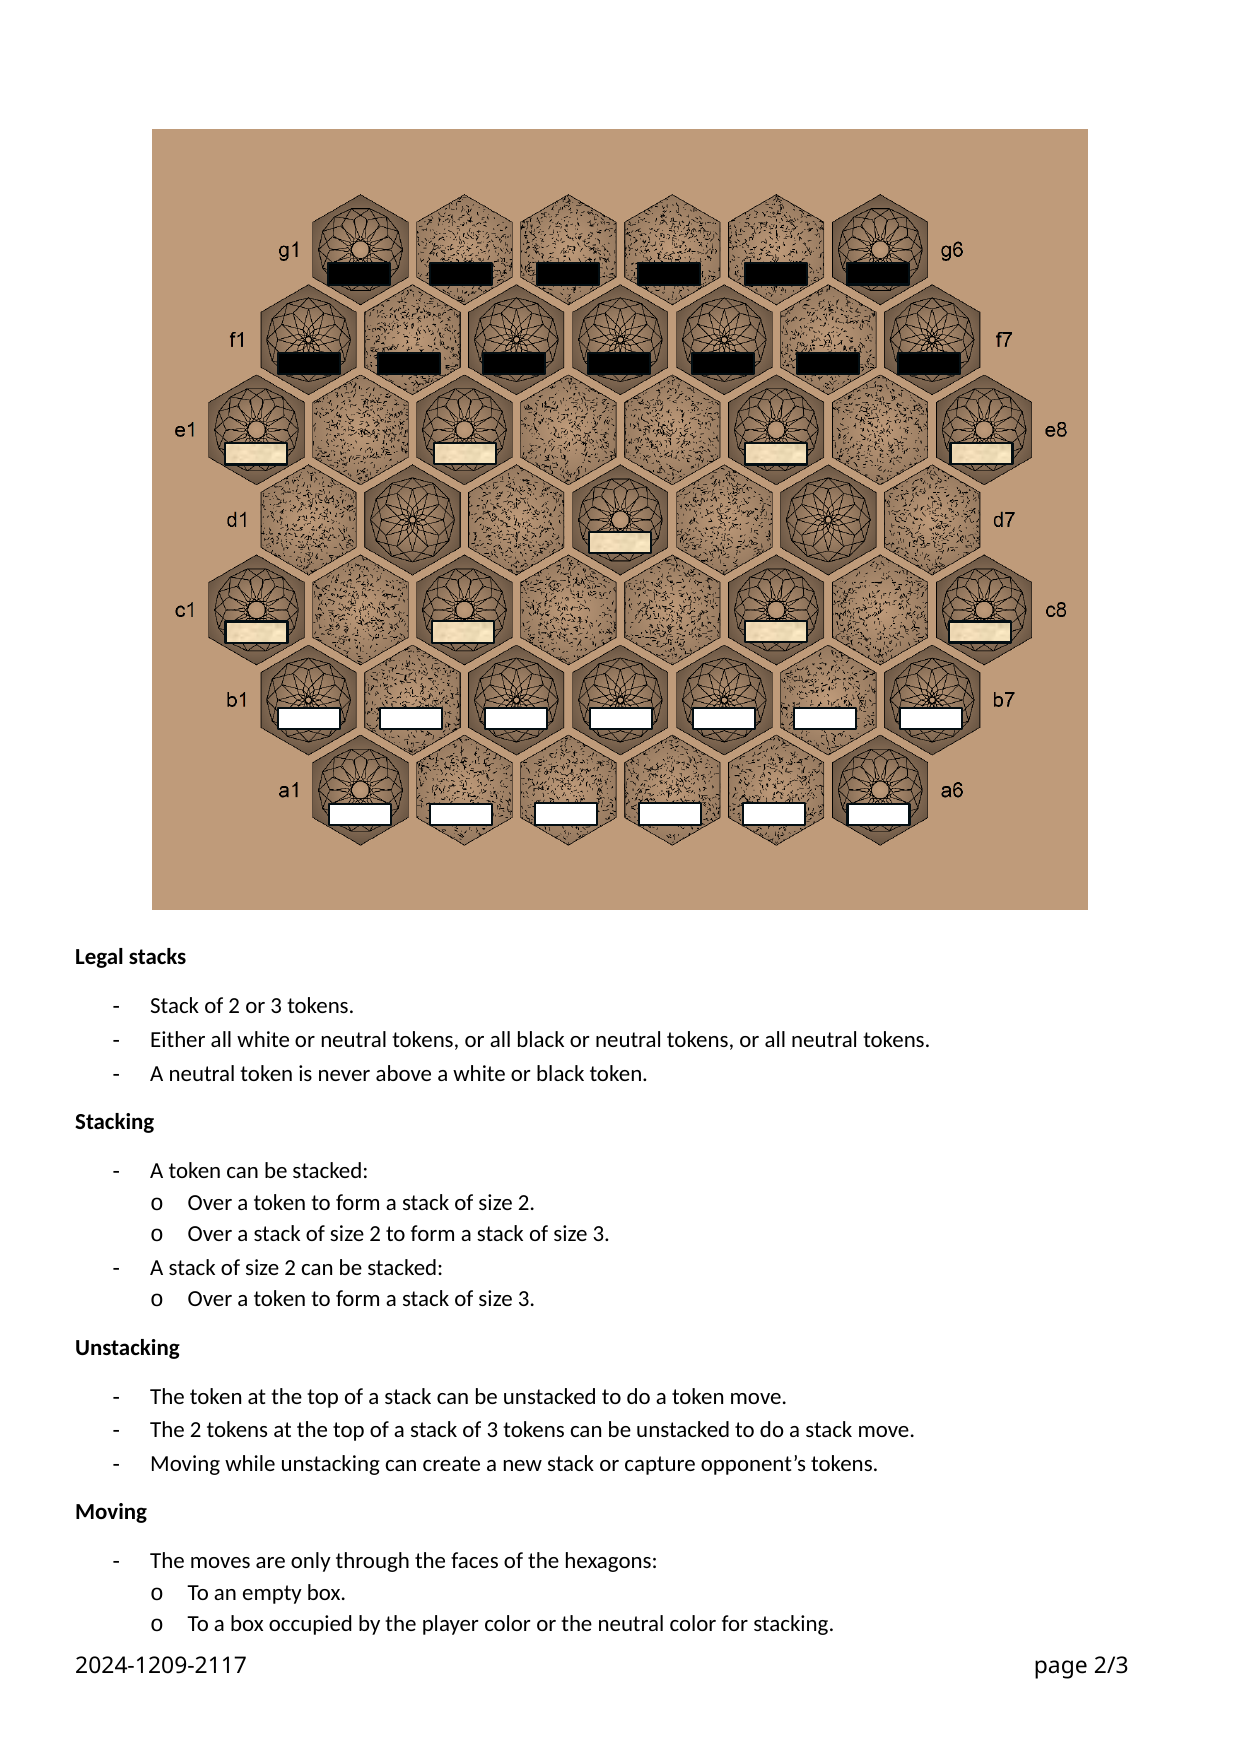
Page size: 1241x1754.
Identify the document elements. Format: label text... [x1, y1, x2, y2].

list The token at the top of a stack can be unstacked to do a token move. [112, 1379, 1165, 1411]
list Over a token to form a stack of size 3. [150, 1284, 1165, 1314]
list Over a stack of size 2 to form a stack of size 3. [150, 1219, 1165, 1248]
list The moves are only through the faces of the hexagons: [112, 1544, 1165, 1576]
text Moving [75, 1497, 1165, 1526]
list To a box occupied by the player color or the neutral color for stacking. [150, 1609, 1165, 1639]
list Stack of 2 or 3 tokens. [112, 989, 1165, 1021]
list The 2 tokens at the top of a stack of 3 tokens can be unstacked to do a stack move. [112, 1413, 1165, 1444]
list A neutral token is never above a white or black token. [112, 1057, 1165, 1088]
list Either all white or neutral tokens, or all black or neutral tokens, or all neutral tokens. [112, 1023, 1165, 1054]
text Unstacking [75, 1333, 1165, 1361]
picture [152, 129, 1088, 910]
list To an empty box. [150, 1578, 1165, 1607]
text Legal stacks [75, 942, 1165, 971]
list Moving while unstacking can create a new stack or capture opponent’s tokens. [112, 1447, 1165, 1478]
list A token can be stacked: [112, 1154, 1165, 1185]
list A stack of size 2 can be stacked: [112, 1251, 1165, 1282]
text Stacking [75, 1107, 1165, 1135]
list Over a token to form a stack of size 2. [150, 1188, 1165, 1217]
